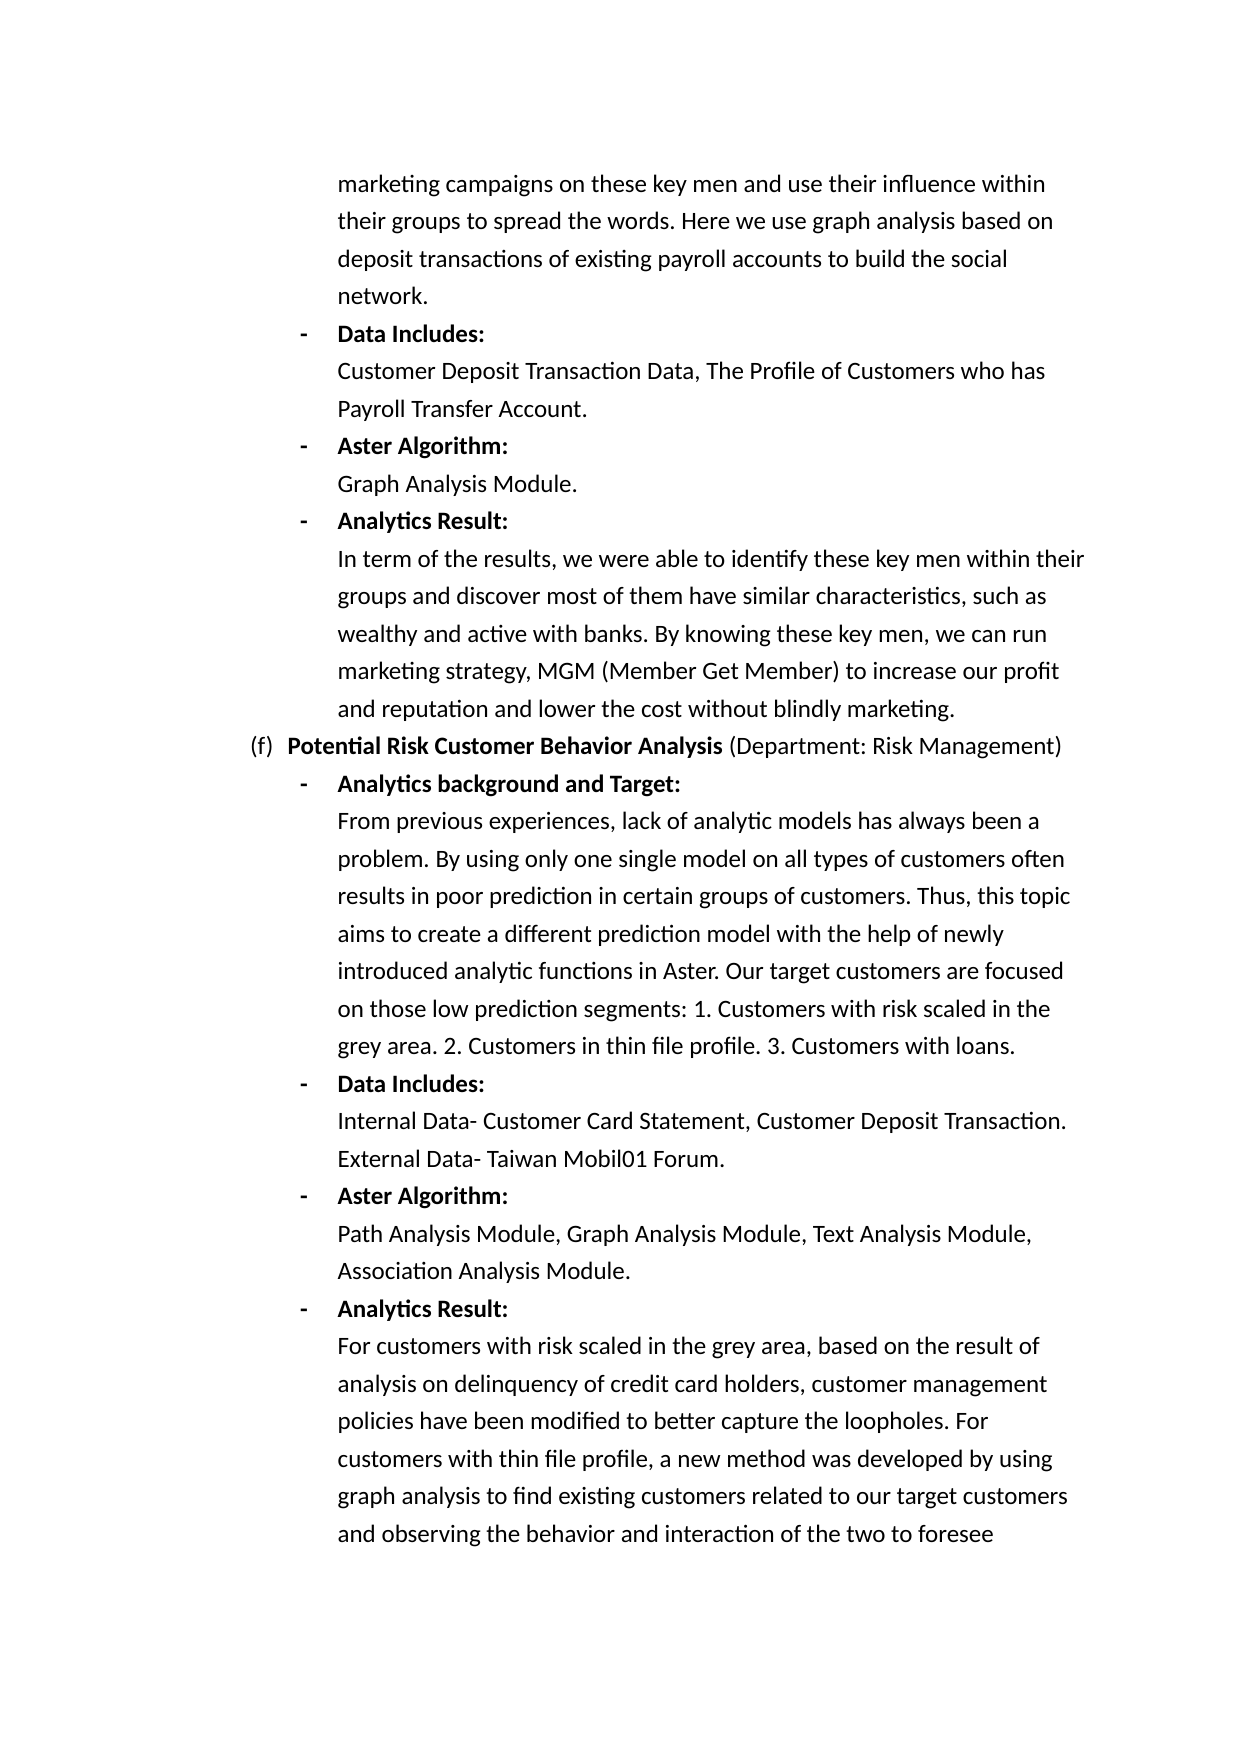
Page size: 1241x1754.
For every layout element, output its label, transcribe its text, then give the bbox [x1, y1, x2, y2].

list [337, 164, 1090, 314]
list From previous experiences, lack of analytic models has always been a problem. By using only one single model on all types of customers often results in poor prediction in certain groups of customers. Thus, this topic aims to create a different prediction model with the help of newly introduced analytic functions in Aster. Our target customers are focused on those low prediction segments: 1. Customers with risk scaled in the grey area. 2. Customers in thin file profile. 3. Customers with loans. [337, 802, 1090, 1064]
list Data Includes: [300, 314, 1090, 352]
list Customer Deposit Transaction Data, The Profile of Customers who has Payroll Transfer Account. [337, 352, 1090, 427]
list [337, 1327, 1090, 1552]
list Analytics Result: [300, 502, 1090, 539]
list Graph Analysis Module. [337, 464, 1090, 502]
list Analytics background and Target: [300, 764, 1090, 802]
list External Data- Taiwan Mobil01 Forum. [337, 1139, 1090, 1177]
list Aster Algorithm: [300, 427, 1090, 464]
list Path Analysis Module, Graph Analysis Module, Text Analysis Module, Association Analysis Module. [337, 1214, 1090, 1289]
list Potential Risk Customer Behavior Analysis (Department: Risk Management) [250, 727, 1090, 764]
list Analytics Result: [300, 1289, 1090, 1327]
list In term of the results, we were able to identify these key men within their groups and discover most of them have similar characteristics, such as wealthy and active with banks. By knowing these key men, we can run marketing strategy, MGM (Member Get Member) to increase our profit and reputation and lower the cost without blindly marketing. [337, 539, 1090, 727]
list Internal Data- Customer Card Statement, Customer Deposit Transaction. [337, 1102, 1090, 1139]
list Data Includes: [300, 1064, 1090, 1102]
list Aster Algorithm: [300, 1177, 1090, 1214]
